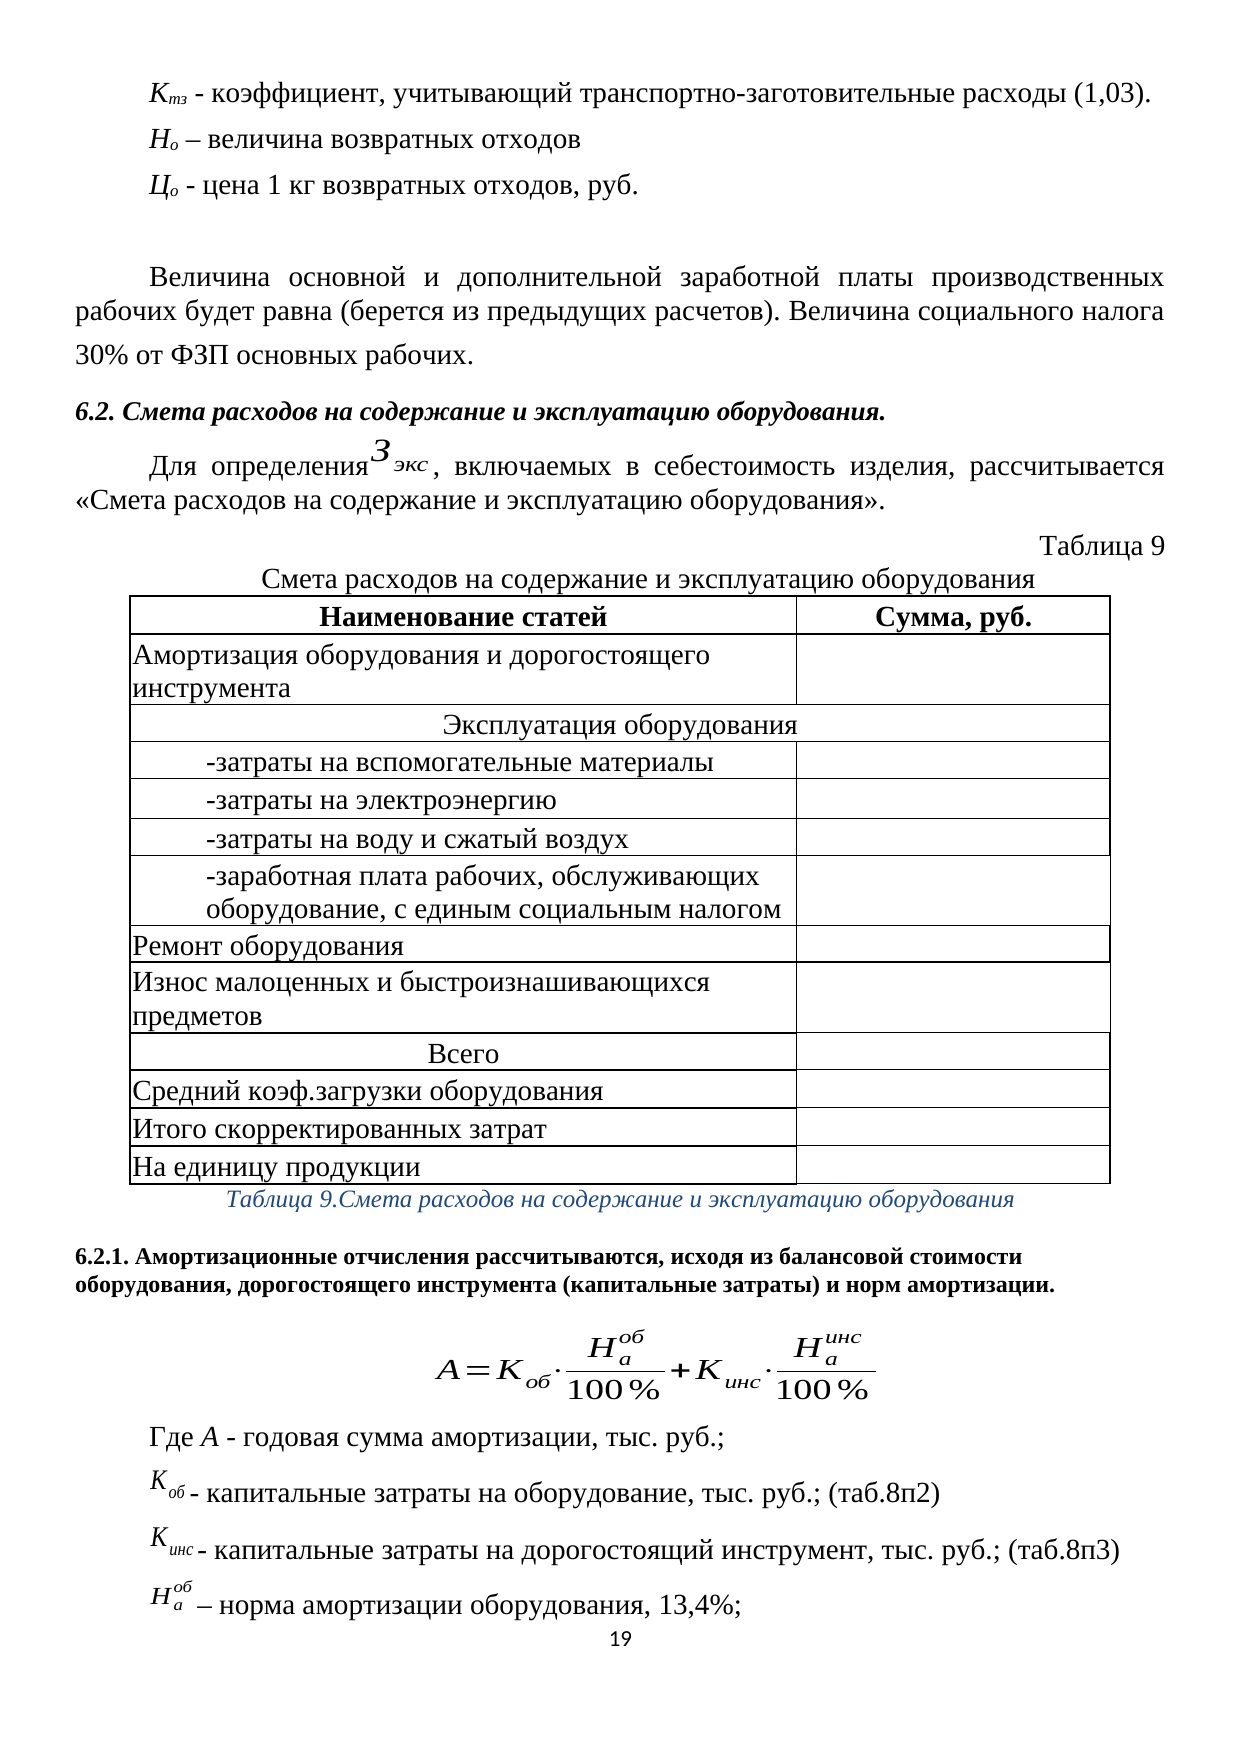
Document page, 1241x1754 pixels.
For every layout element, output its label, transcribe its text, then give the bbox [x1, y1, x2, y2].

table_cell [797, 1108, 1109, 1145]
subtitle 6.2. Смета расходов на содержание и эксплуатацию оборудования. [75, 395, 1165, 426]
table_cell [797, 926, 1109, 961]
text Ктз - коэффициент, учитывающий транспортно-заготовительные расходы (1,03). [75, 75, 1165, 108]
text Величина основной и дополнительной заработной платы производственных рабочих будет равна (берется из предыдущих расчетов). Величина социального налога 30% от ФЗП основных рабочих. [75, 259, 1165, 370]
table_cell Ремонт оборудования [131, 926, 796, 961]
table_cell [797, 1033, 1109, 1069]
table_cell [797, 963, 1110, 1032]
table_cell Средний коэф.загрузки оборудования [131, 1071, 796, 1107]
table_cell [797, 742, 1109, 777]
table_cell -заработная плата рабочих, обслуживающих оборудование, с единым социальным налогом [131, 856, 796, 925]
table_cell [797, 1146, 1109, 1182]
text Цо - цена возвратных отходов, руб. [75, 167, 1165, 201]
text Для определения, включаемых в себестоимость изделия, рассчитывается «Смета расходов на содержание и эксплуатацию оборудования». [75, 433, 1165, 516]
text - капитальные затраты на оборудование, тыс. руб.; (таб.8п2) [75, 1465, 1165, 1509]
table_header Сумма, руб. [797, 597, 1109, 633]
table_cell [797, 856, 1110, 925]
text Но – величина возвратных отходов [75, 121, 1165, 154]
text Таблица 9.Смета расходов на содержание и эксплуатацию оборудования [75, 1184, 1165, 1213]
table_cell [797, 635, 1109, 704]
table_cell [797, 819, 1109, 854]
table_cell Износ малоценных и быстроизнашивающихся предметов [131, 963, 796, 1032]
table_cell -затраты на воду и сжатый воздух [131, 819, 796, 854]
table_cell -затраты на электроэнергию [131, 779, 796, 818]
table_cell [797, 1070, 1109, 1107]
table_cell -затраты на вспомогательные материалы [131, 742, 796, 777]
text – норма амортизации оборудования, 13,4%; [75, 1578, 1165, 1621]
text Где А - годовая сумма амортизации, тыс. руб.; [75, 1419, 1165, 1452]
table_header Наименование статей [131, 597, 796, 633]
text Смета расходов на содержание и эксплуатацию оборудования [75, 562, 1165, 595]
table_cell Всего [131, 1034, 796, 1069]
table_cell Эксплуатация оборудования [131, 705, 1109, 741]
table_cell На единицу продукции [131, 1147, 796, 1182]
text - капитальные затраты на дорогостоящий инструмент, тыс. руб.; (таб.8п3) [75, 1521, 1165, 1566]
subtitle 6.2.1. Амортизационные отчисления рассчитываются, исходя из балансовой стоимости оборудования, дорогостоящего инструмента (капитальные затраты) и норм амортизации. [75, 1242, 1165, 1298]
table_cell [797, 779, 1109, 818]
table_cell Амортизация оборудования и дорогостоящего инструмента [131, 635, 796, 704]
table_cell Итого скорректированных затрат [131, 1109, 796, 1145]
text Таблица 9 [75, 528, 1165, 562]
